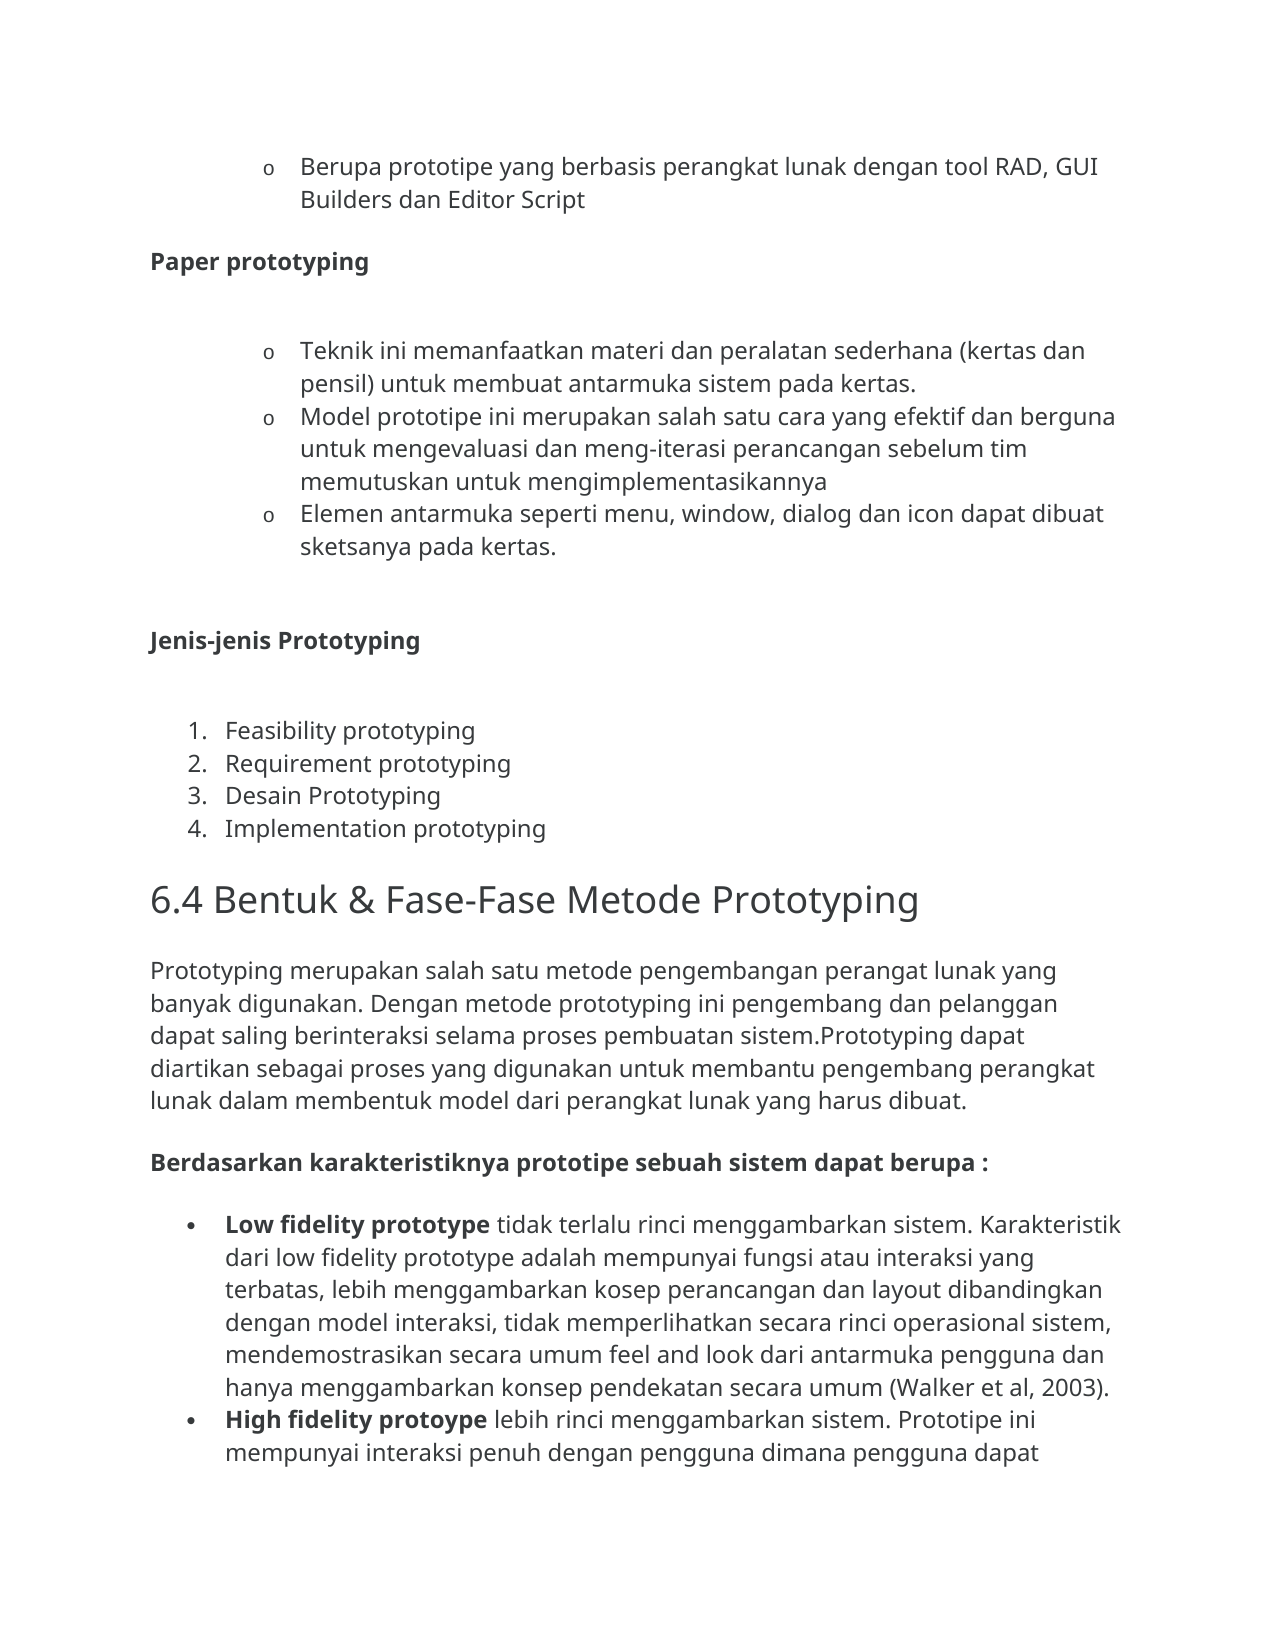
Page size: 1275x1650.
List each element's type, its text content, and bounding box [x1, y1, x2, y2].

text Berdasarkan karakteristiknya prototipe sebuah sistem dapat berupa : [150, 1146, 1125, 1178]
list Elemen antarmuka seperti menu, window, dialog dan icon dapat dibuat sketsanya pada kertas. [262, 497, 1125, 562]
list Feasibility prototyping [187, 714, 1125, 747]
list Implementation prototyping [187, 812, 1125, 844]
list Model prototipe ini merupakan salah satu cara yang efektif dan berguna untuk mengevaluasi dan meng-iterasi perancangan sebelum tim memutuskan untuk mengimplementasikannya [262, 399, 1125, 497]
list Requirement prototyping [187, 747, 1125, 779]
list Teknik ini memanfaatkan materi dan peralatan sederhana (kertas dan pensil) untuk membuat antarmuka sistem pada kertas. [262, 334, 1125, 399]
list Desain Prototyping [187, 779, 1125, 812]
text Jenis-jenis Prototyping [150, 592, 1125, 685]
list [187, 1403, 1125, 1468]
text Prototyping merupakan salah satu metode pengembangan perangat lunak yang banyak digunakan. Dengan metode prototyping ini pengembang dan pelanggan dapat saling berinteraksi selama proses pembuatan sistem.Prototyping dapat diartikan sebagai proses yang digunakan untuk membantu pengembang perangkat lunak dalam membentuk model dari perangkat lunak yang harus dibuat. [150, 954, 1125, 1117]
list Low fidelity prototype tidak terlalu rinci menggambarkan sistem. Karakteristik dari low fidelity prototype adalah mempunyai fungsi atau interaksi yang terbatas, lebih menggambarkan kosep perancangan dan layout dibandingkan dengan model interaksi, tidak memperlihatkan secara rinci operasional sistem, mendemostrasikan secara umum feel and look dari antarmuka pengguna dan hanya menggambarkan konsep pendekatan secara umum (Walker et al, 2003). [187, 1208, 1125, 1403]
text 6.4 Bentuk & Fase-Fase Metode Prototyping [150, 873, 1125, 924]
text Paper prototyping [150, 244, 1125, 305]
list Berupa prototipe yang berbasis perangkat lunak dengan tool RAD, GUI Builders dan Editor Script [262, 150, 1125, 215]
